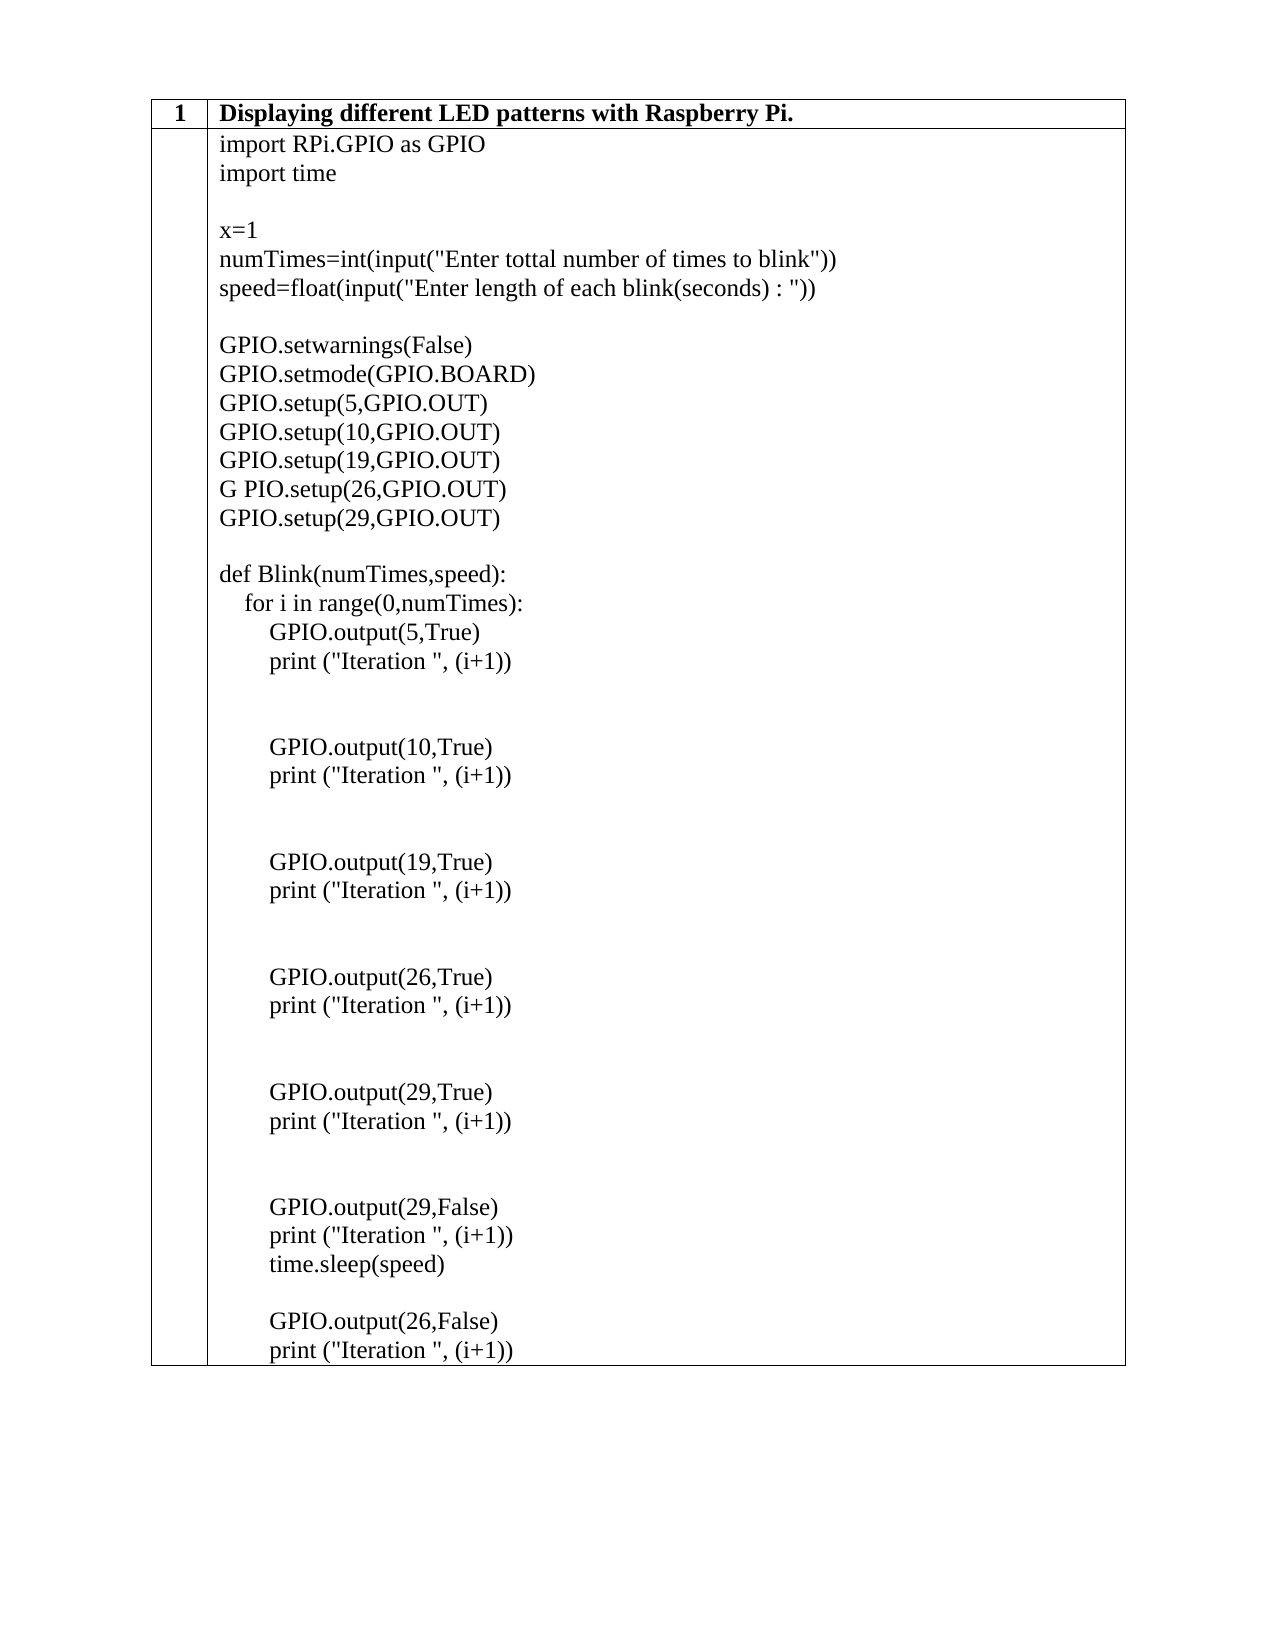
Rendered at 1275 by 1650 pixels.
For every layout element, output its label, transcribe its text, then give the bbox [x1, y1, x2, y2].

table_header 1 [152, 100, 207, 128]
table_header Displaying different LED patterns with Raspberry Pi. [208, 100, 1125, 128]
table_cell import RPi.GPIO as GPIO import time x=1 numTimes=int(input("Enter tottal number of times to blink")) speed=float(input("Enter length of each blink(seconds) : ")) GPIO.setwarnings(False) GPIO.setmode(GPIO.BOARD) GPIO.setup(5,GPIO.OUT) GPIO.setup(10,GPIO.OUT) GPIO.setup(19,GPIO.OUT) G PIO.setup(26,GPIO.OUT) GPIO.setup(29,GPIO.OUT) def Blink(numTimes,speed): for i in range(0,numTimes): GPIO.output(5,True) print ("Iteration ", (i+1)) GPIO.output(10,True) print ("Iteration ", (i+1)) GPIO.output(19,True) print ("Iteration ", (i+1)) GPIO.output(26,True) print ("Iteration ", (i+1)) GPIO.output(29,True) print ("Iteration ", (i+1)) GPIO.output(29,False) print ("Iteration ", (i+1)) time.sleep(speed) GPIO.output(26,False) print ("Iteration ", (i+1)) [208, 129, 1125, 1364]
table_cell [152, 129, 207, 1364]
